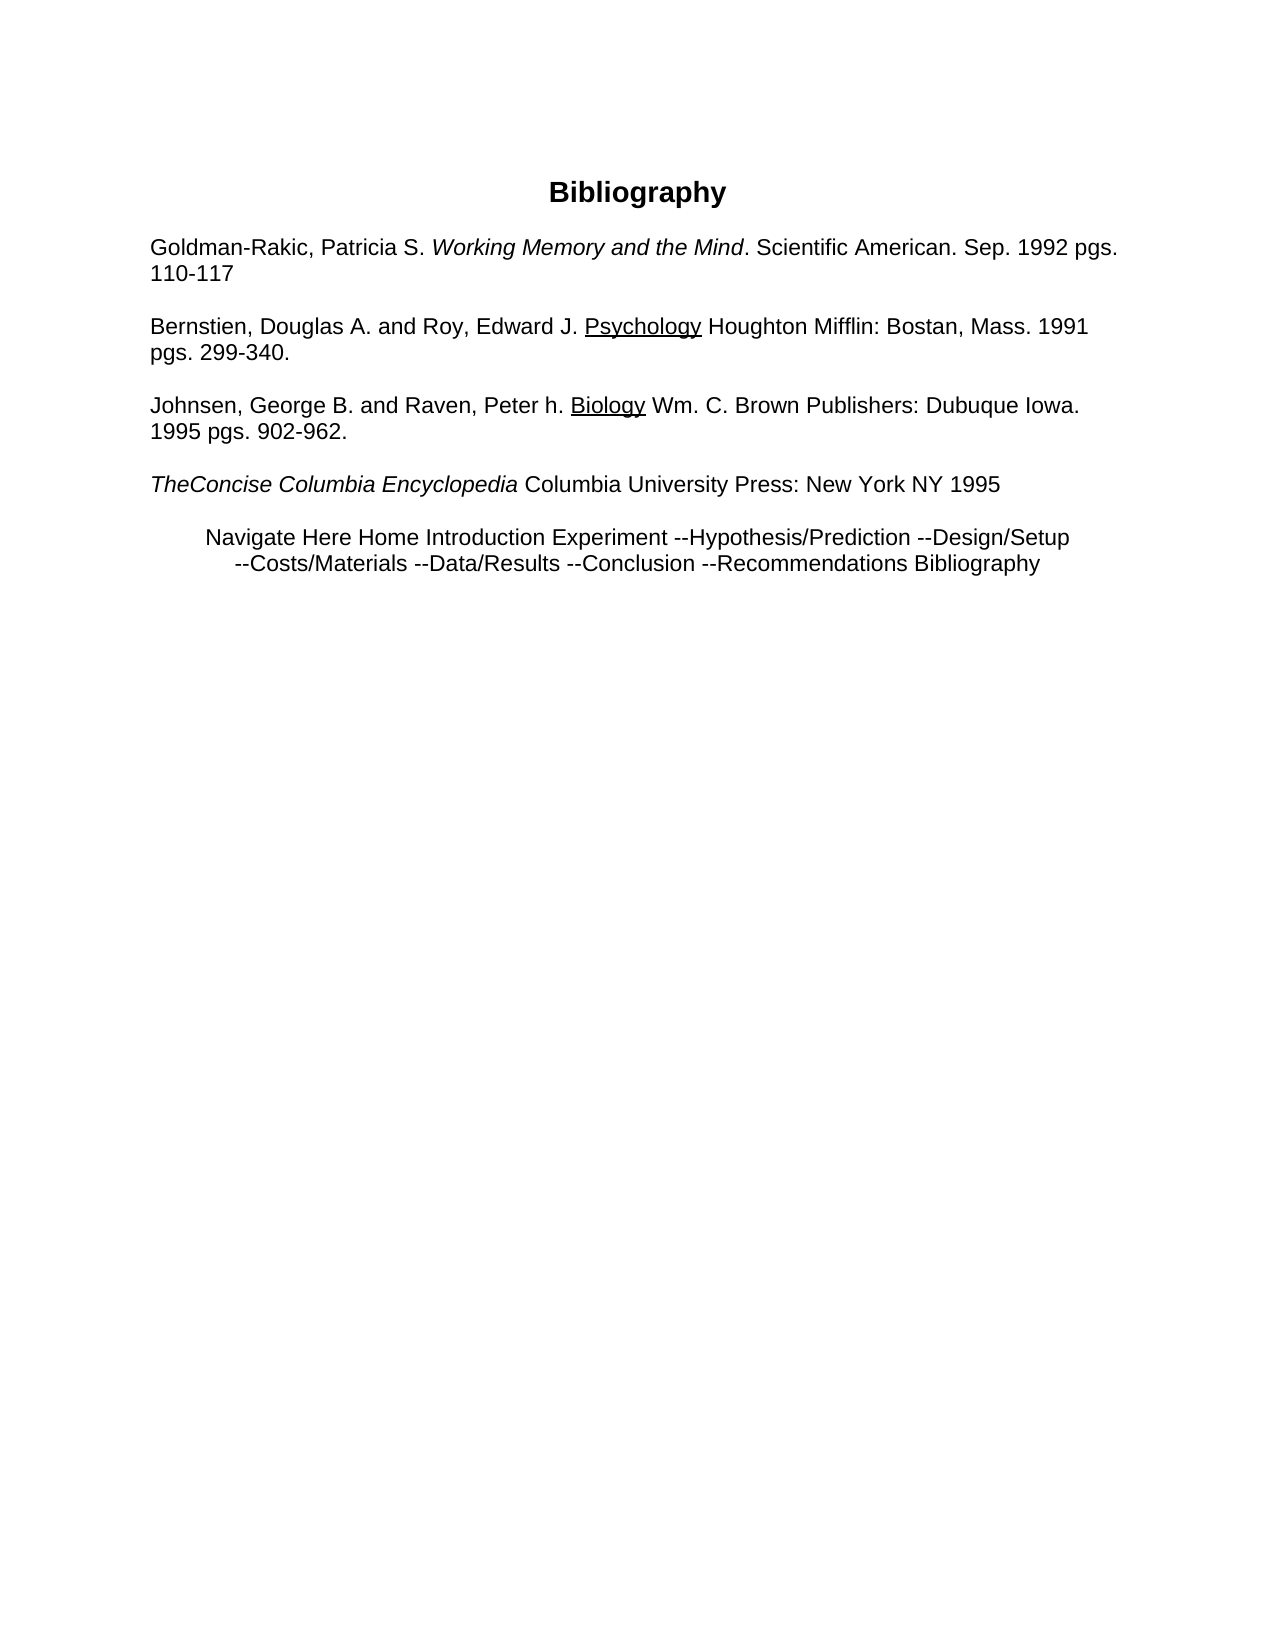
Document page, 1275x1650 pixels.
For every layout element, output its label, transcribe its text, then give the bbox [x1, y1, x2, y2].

text Johnsen, George B. and Raven, Peter h. Biology Wm. C. Brown Publishers: Dubuque Iowa. 1995 pgs. 902-962. [150, 392, 1125, 444]
text Navigate Here Home Introduction Experiment --Hypothesis/Prediction --Design/Setup --Costs/Materials --Data/Results --Conclusion --Recommendations Bibliography [150, 523, 1125, 576]
subtitle Bibliography [150, 175, 1125, 208]
text Goldman-Rakic, Patricia S. Working Memory and the Mind. Scientific American. Sep. 1992 pgs. 110-117 [150, 233, 1125, 286]
text TheConcise Columbia Encyclopedia Columbia University Press: New York NY 1995 [150, 471, 1125, 497]
text Bernstien, Douglas A. and Roy, Edward J. Psychology Houghton Mifflin: Bostan, Mass. 1991 pgs. 299-340. [150, 313, 1125, 365]
